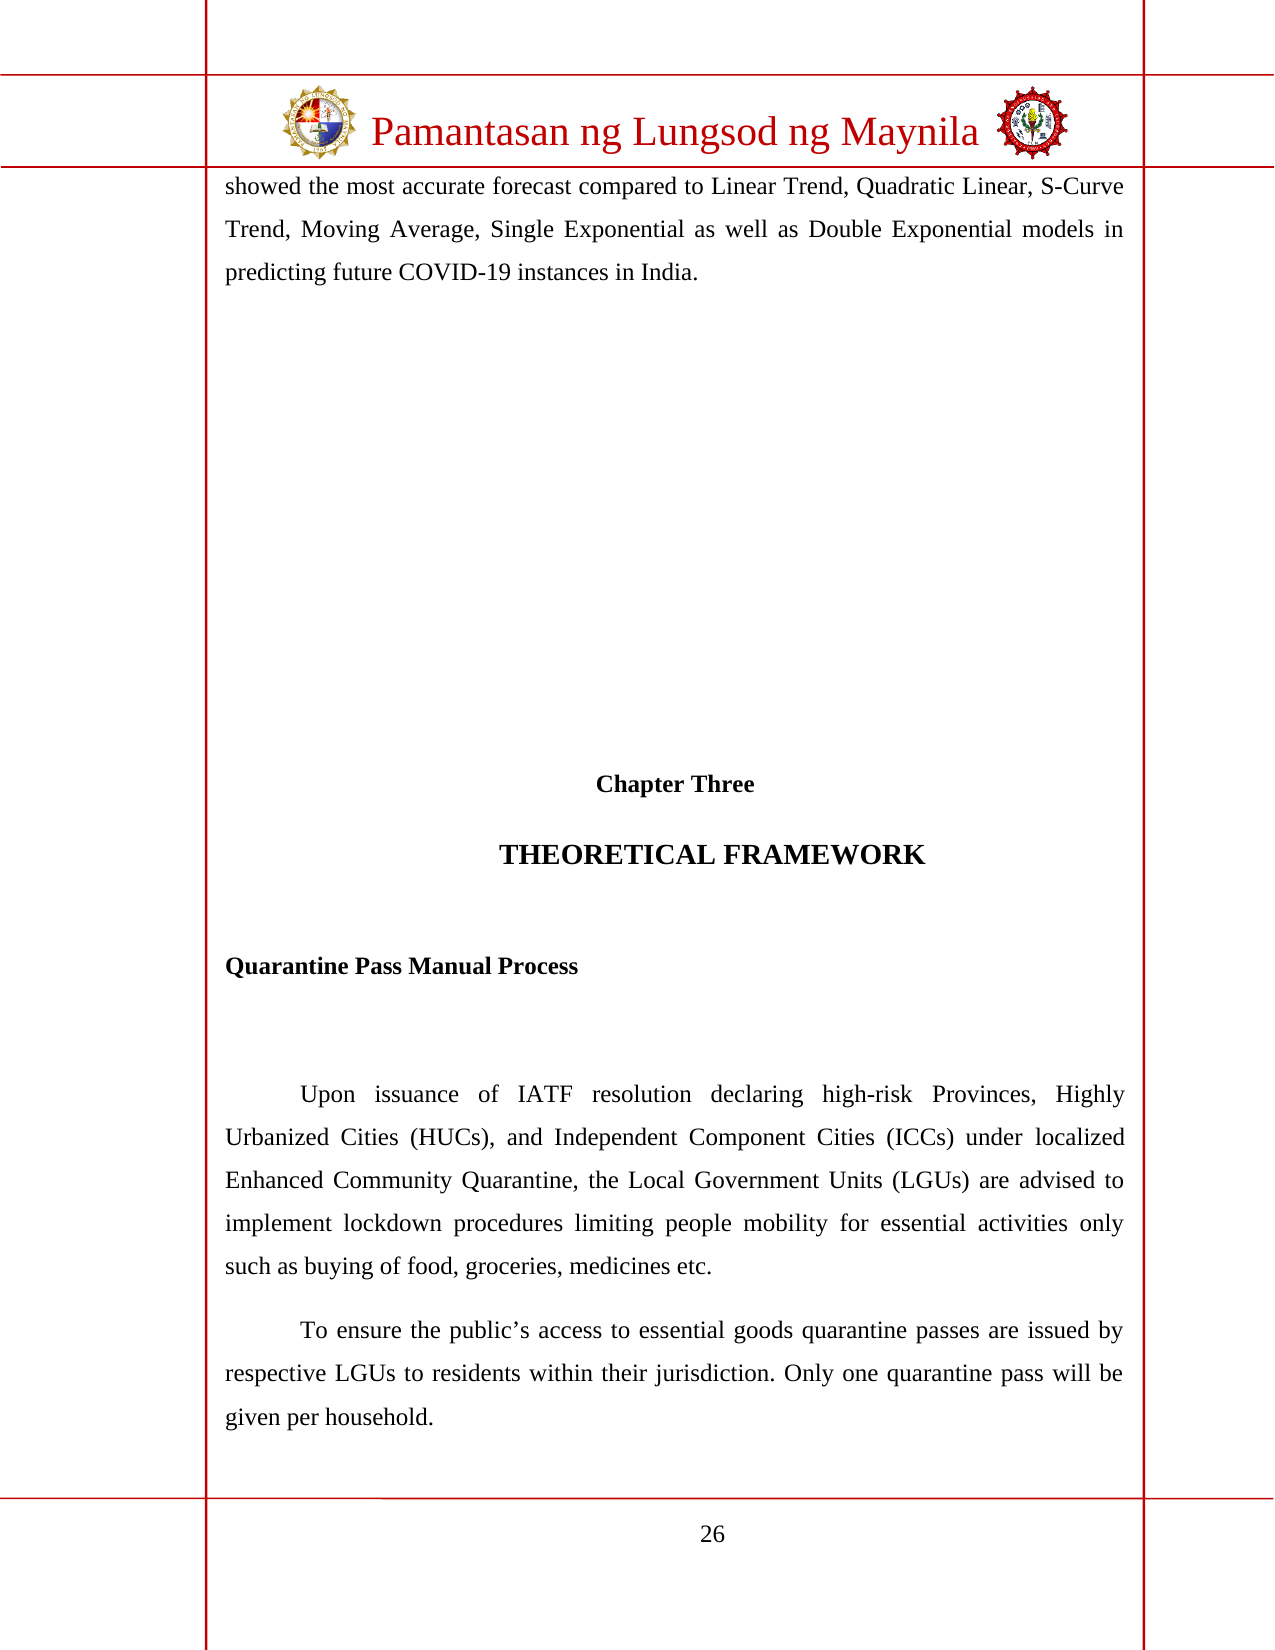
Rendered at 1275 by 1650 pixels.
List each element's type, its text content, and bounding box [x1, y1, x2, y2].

text Upon issuance of IATF resolution declaring high-risk Provinces, Highly Urbanized Cities (HUCs), and Independent Component Cities (ICCs) under localized Enhanced Community Quarantine, the Local Government Units (LGUs) are advised to implement lockdown procedures limiting people mobility for essential activities only such as buying of food, groceries, medicines etc. [225, 1079, 1125, 1280]
text Quarantine Pass Manual Process [225, 951, 1125, 980]
picture [280, 83, 358, 162]
picture [994, 83, 1072, 161]
text Chapter Three [225, 769, 1125, 797]
subtitle THEORETICAL FRAMEWORK [225, 837, 1125, 870]
text To ensure the public’s access to essential goods quarantine passes are issued by respective LGUs to residents within their jurisdiction. Only one quarantine pass will be given per household. [225, 1315, 1125, 1430]
